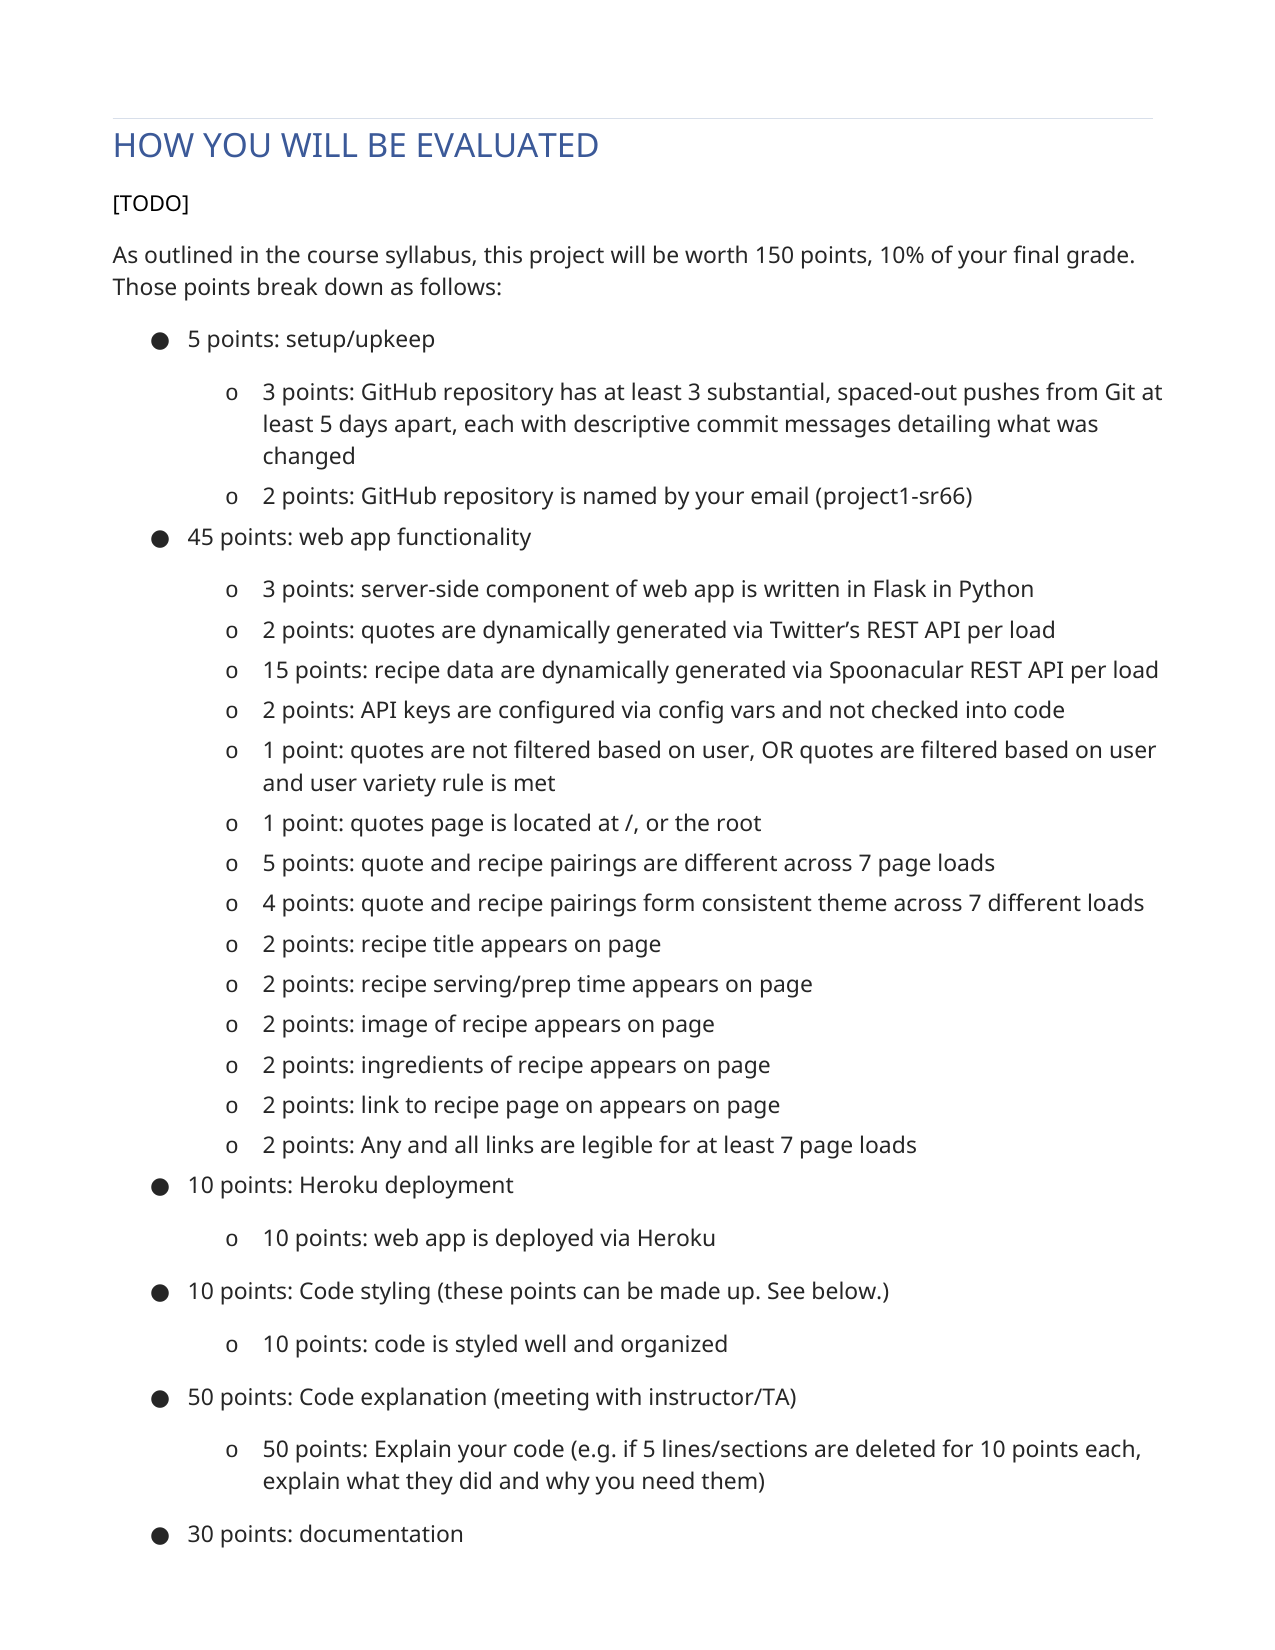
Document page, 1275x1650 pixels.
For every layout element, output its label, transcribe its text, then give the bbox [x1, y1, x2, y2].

list 2 points: quotes are dynamically generated via Twitter’s REST API per load [225, 613, 1162, 645]
text [TODO] [112, 188, 1162, 217]
list 1 point: quotes page is located at /, or the root [225, 807, 1162, 838]
list 2 points: ingredients of recipe appears on page [225, 1048, 1162, 1080]
list 30 points: documentation [150, 1518, 1162, 1549]
text As outlined in the course syllabus, this project will be worth 150 points, 10% of your final grade. Those points break down as follows: [112, 239, 1162, 302]
list 5 points: quote and recipe pairings are different across 7 page loads [225, 847, 1162, 878]
list 2 points: recipe serving/prep time appears on page [225, 968, 1162, 999]
list 5 points: setup/upkeep [150, 323, 1162, 355]
list 10 points: web app is deployed via Heroku [225, 1222, 1162, 1253]
list 3 points: server-side component of web app is written in Flask in Python [225, 573, 1162, 604]
list 3 points: GitHub repository has at least 3 substantial, spaced-out pushes from Git at least 5 days apart, each with descriptive commit messages detailing what was changed [225, 376, 1191, 471]
list 2 points: link to recipe page on appears on page [225, 1089, 1162, 1120]
list 45 points: web app functionality [150, 521, 1162, 552]
list 2 points: API keys are configured via config vars and not checked into code [225, 694, 1162, 726]
list 2 points: recipe title appears on page [225, 928, 1162, 959]
list 1 point: quotes are not filtered based on user, OR quotes are filtered based on user and user variety rule is met [225, 734, 1162, 798]
list 15 points: recipe data are dynamically generated via Spoonacular REST API per load [225, 654, 1162, 685]
list 10 points: code is styled well and organized [225, 1328, 1162, 1359]
list 10 points: Code styling (these points can be made up. See below.) [150, 1275, 1162, 1306]
list 50 points: Explain your code (e.g. if 5 lines/sections are deleted for 10 points each, explain what they did and why you need them) [225, 1433, 1162, 1496]
list 10 points: Heroku deployment [150, 1169, 1162, 1201]
list 50 points: Code explanation (meeting with instructor/TA) [150, 1381, 1162, 1412]
list 4 points: quote and recipe pairings form consistent theme across 7 different loads [225, 887, 1162, 919]
list 2 points: Any and all links are legible for at least 7 page loads [225, 1129, 1162, 1161]
subtitle HOW YOU WILL BE EVALUATED [112, 119, 1153, 167]
list 2 points: image of recipe appears on page [225, 1008, 1162, 1039]
list 2 points: GitHub repository is named by your email (project1-sr66) [225, 480, 1162, 512]
